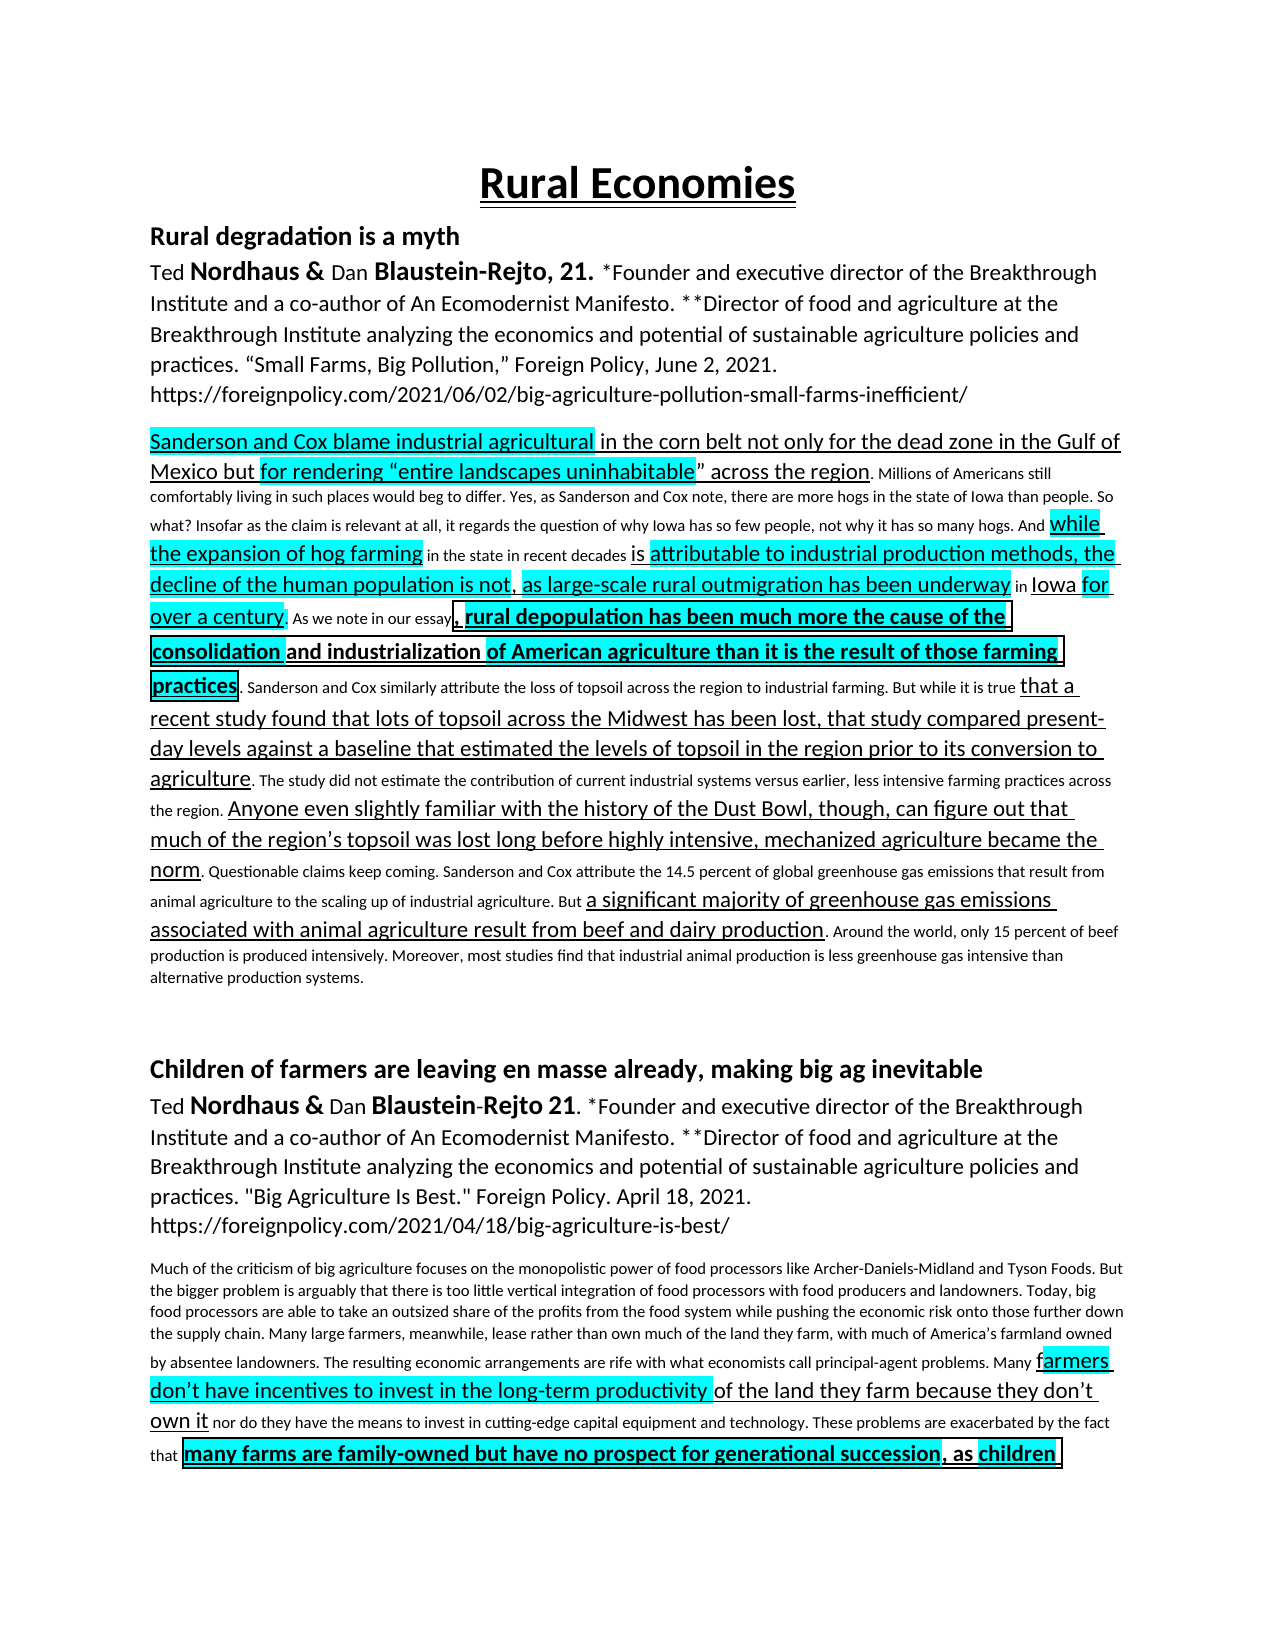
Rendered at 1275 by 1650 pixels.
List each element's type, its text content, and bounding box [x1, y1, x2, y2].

text Sanderson and Cox blame industrial agricultural in the corn belt not only for the dead zone in the Gulf of Mexico but for rendering “entire landscapes uninhabitable” across the region. Millions of Americans still comfortably living in such places would beg to differ. Yes, as Sanderson and Cox note, there are more hogs in the state of Iowa than people. So what? Insofar as the claim is relevant at all, it regards the question of why Iowa has so few people, not why it has so many hogs. And while the expansion of hog farming in the state in recent decades is attributable to industrial production methods, the decline of the human population is not, as large-scale rural outmigration has been underway in Iowa for over a century. As we note in our essay, rural depopulation has been much more the cause of the consolidation and industrialization of American agriculture than it is the result of those farming practices. Sanderson and Cox similarly attribute the loss of topsoil across the region to industrial farming. But while it is true that a recent study found that lots of topsoil across the Midwest has been lost, that study compared present-day levels against a baseline that estimated the levels of topsoil in the region prior to its conversion to agriculture. The study did not estimate the contribution of current industrial systems versus earlier, less intensive farming practices across the region. Anyone even slightly familiar with the history of the Dust Bowl, though, can figure out that much of the region’s topsoil was lost long before highly intensive, mechanized agriculture became the norm. Questionable claims keep coming. Sanderson and Cox attribute the 14.5 percent of global greenhouse gas emissions that result from animal agriculture to the scaling up of industrial agriculture. But a significant majority of greenhouse gas emissions associated with animal agriculture result from beef and dairy production. Around the world, only 15 percent of beef production is produced intensively. Moreover, most studies find that industrial animal production is less greenhouse gas intensive than alternative production systems. [150, 427, 1125, 987]
text Ted Nordhaus & Dan Blaustein-Rejto, 21. *Founder and executive director of the Breakthrough Institute and a co-author of An Ecomodernist Manifesto. **Director of food and agriculture at the Breakthrough Institute analyzing the economics and potential of sustainable agriculture policies and practices. “Small Farms, Big Pollution,” Foreign Policy, June 2, 2021. https://foreignpolicy.com/2021/06/02/big-agriculture-pollution-small-farms-inefficient/ [150, 254, 1125, 408]
subtitle Children of farmers are leaving en masse already, making big ag inevitable [150, 1052, 1125, 1085]
text Ted Nordhaus & Dan Blaustein-Rejto 21. *Founder and executive director of the Breakthrough Institute and a co-author of An Ecomodernist Manifesto. **Director of food and agriculture at the Breakthrough Institute analyzing the economics and potential of sustainable agriculture policies and practices. "Big Agriculture Is Best." Foreign Policy. April 18, 2021. https://foreignpolicy.com/2021/04/18/big-agriculture-is-best/ [150, 1088, 1125, 1240]
subtitle Rural degradation is a myth [150, 219, 1125, 252]
subtitle Rural Economies [150, 154, 1125, 210]
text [150, 1258, 1125, 1469]
